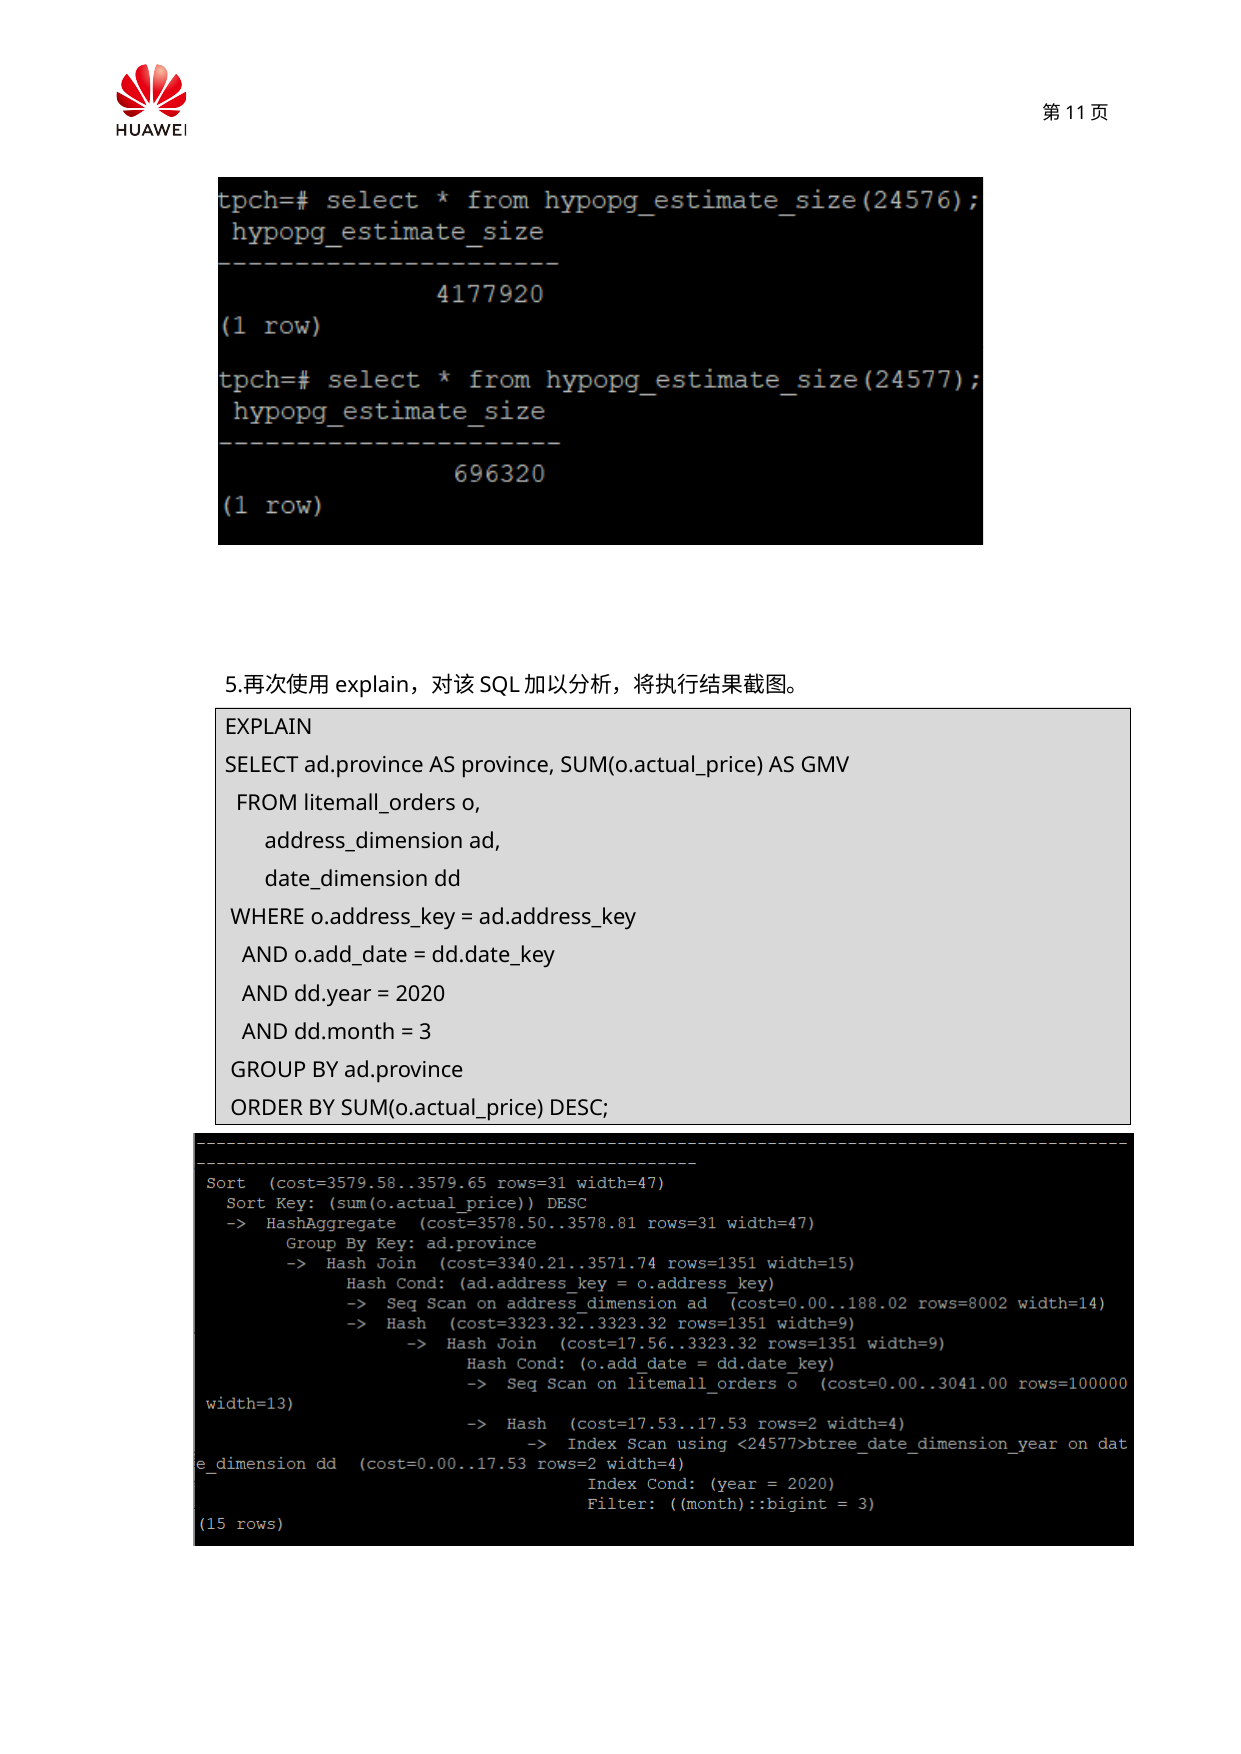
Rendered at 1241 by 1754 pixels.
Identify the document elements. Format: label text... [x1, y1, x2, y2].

picture [218, 177, 984, 545]
text address_dimension ad, [216, 822, 1130, 855]
text FROM litemall_orders o, [216, 784, 1130, 817]
text ORDER BY SUM(o.actual_price) DESC; [216, 1089, 1130, 1124]
text SELECT ad.province AS province, SUM(o.actual_price) AS GMV [216, 746, 1130, 778]
picture [116, 64, 187, 136]
text 5.再次使用explain，对该SQL加以分析，将执行结果截图。 [224, 667, 1122, 699]
text date_dimension dd [216, 860, 1130, 893]
text GROUP BY ad.province [216, 1051, 1130, 1083]
text EXPLAIN [216, 709, 1130, 740]
text AND dd.month = 3 [216, 1012, 1130, 1045]
text WHERE o.address_key = ad.address_key [216, 898, 1130, 931]
picture [193, 1133, 1135, 1546]
text AND dd.year = 2020 [216, 974, 1130, 1007]
text AND o.add_date = dd.date_key [216, 936, 1130, 969]
